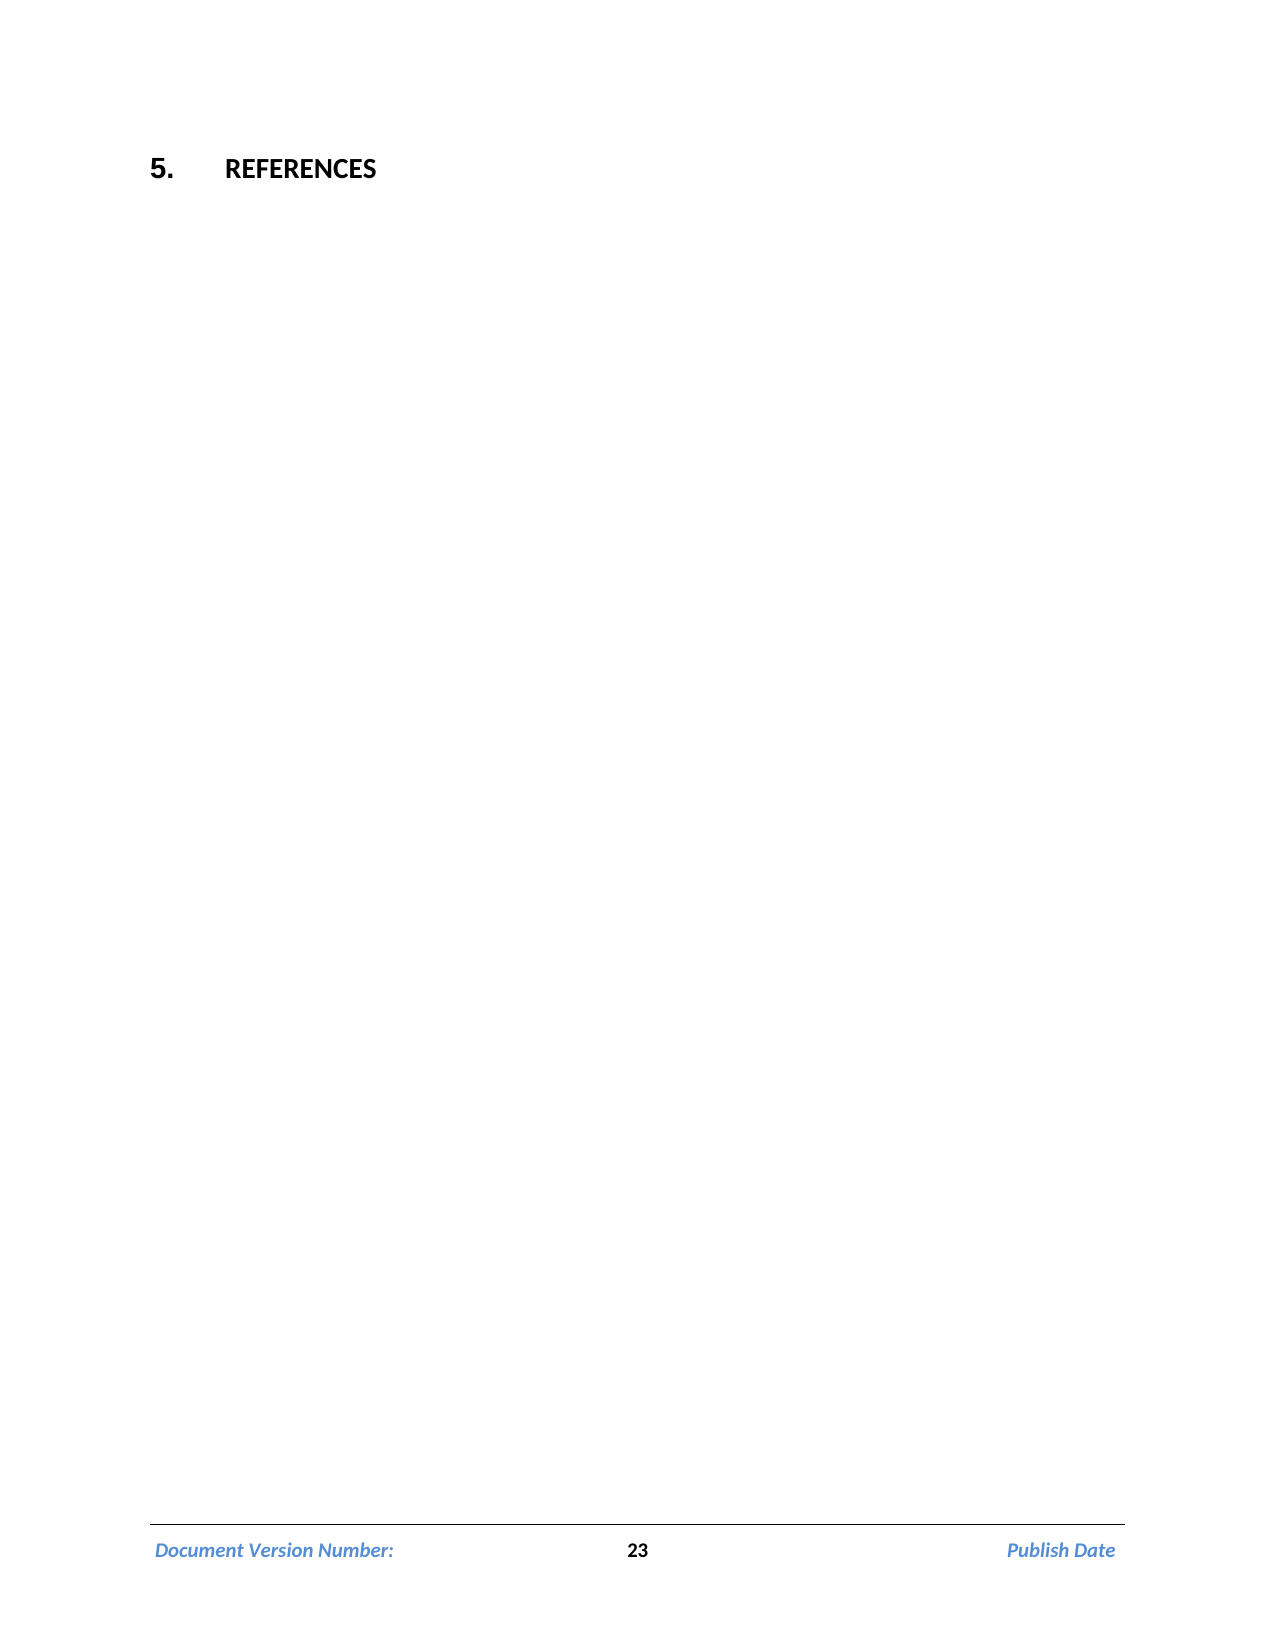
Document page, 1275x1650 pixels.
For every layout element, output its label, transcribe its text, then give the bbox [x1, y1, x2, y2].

subtitle References [150, 150, 1125, 186]
